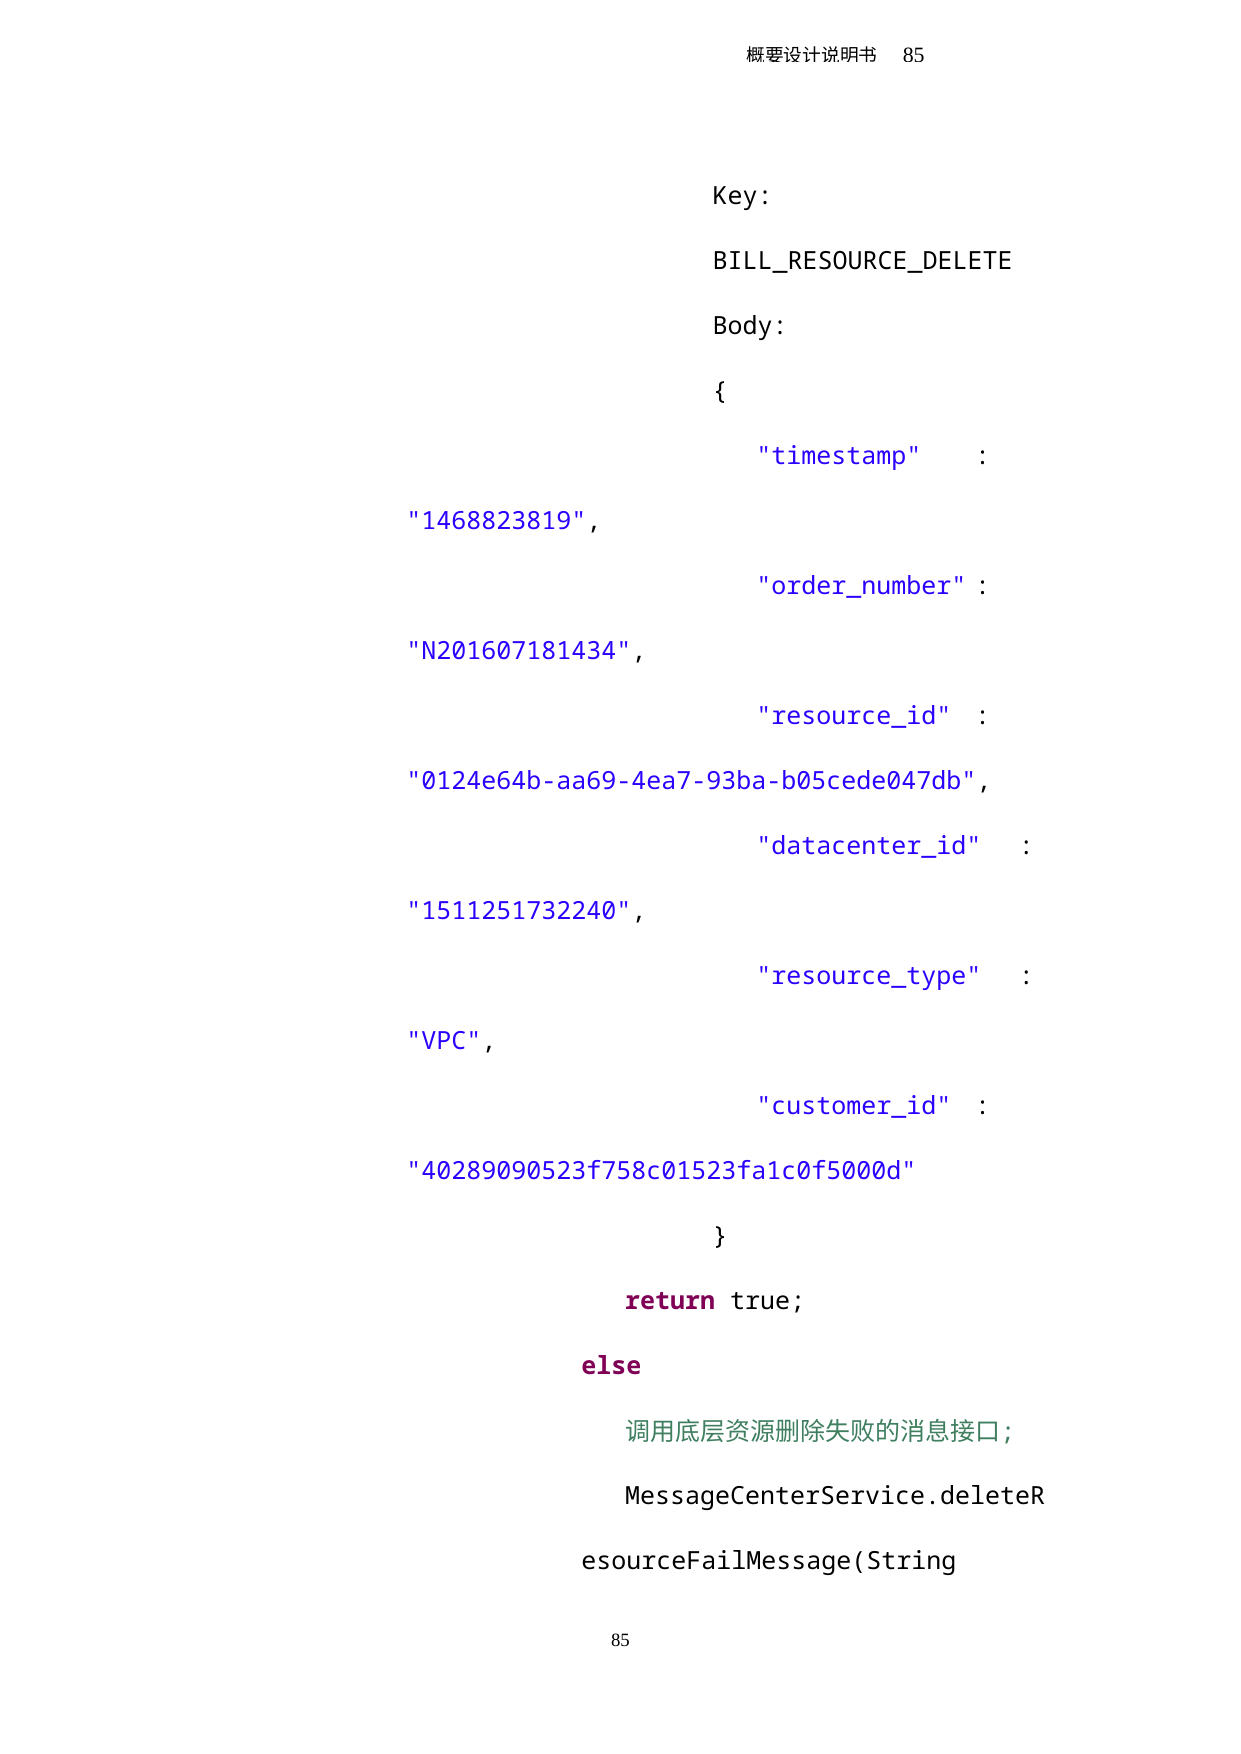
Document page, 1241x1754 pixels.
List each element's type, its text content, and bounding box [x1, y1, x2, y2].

text return true; [581, 1267, 1053, 1332]
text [581, 1462, 1053, 1592]
text "datacenter_id" : "1511251732240", [406, 812, 1053, 942]
text "order_number" : "N201607181434", [406, 552, 1053, 682]
text "resource_id" : "0124e64b-aa69-4ea7-93ba-b05cede047db", [406, 682, 1053, 812]
text Key: [669, 162, 1053, 227]
text } [450, 1202, 1053, 1267]
text else [537, 1332, 1053, 1397]
text 调用底层资源删除失败的消息接口; [581, 1397, 1053, 1462]
text "customer_id" : "40289090523f758c01523fa1c0f5000d" [406, 1072, 1053, 1202]
text "resource_type" : "VPC", [406, 942, 1053, 1072]
text { [406, 357, 1053, 422]
text Body: [406, 292, 1053, 357]
text "timestamp" : "1468823819", [406, 422, 1053, 552]
text BILL_RESOURCE_DELETE [406, 227, 1053, 292]
